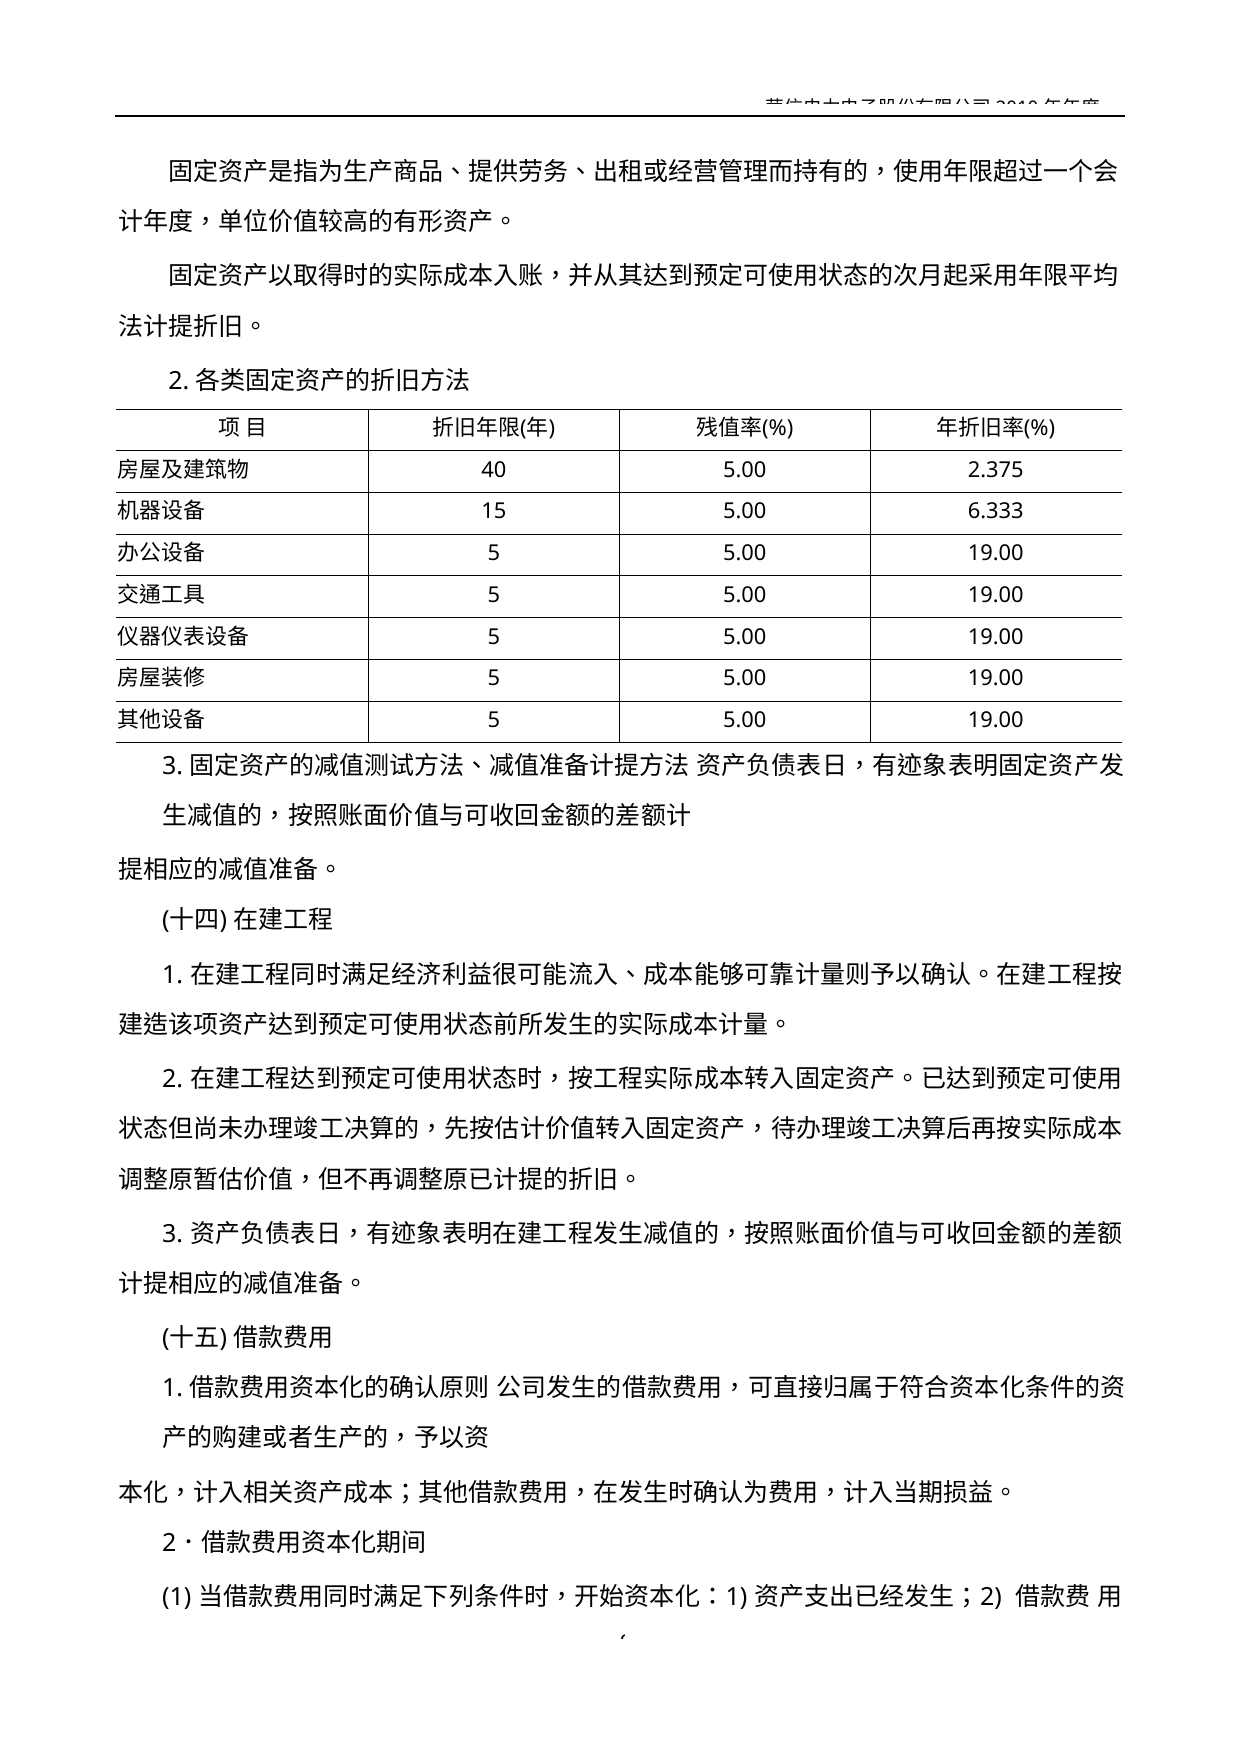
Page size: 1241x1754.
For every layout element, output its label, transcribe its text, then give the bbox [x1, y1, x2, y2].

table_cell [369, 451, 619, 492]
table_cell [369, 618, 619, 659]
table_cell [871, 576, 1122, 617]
text 固定资产是指为生产商品、提供劳务、出租或经营管理而持有的，使用年限超过一个会 计年度，单位价值较高的有形资产。 [118, 153, 1138, 238]
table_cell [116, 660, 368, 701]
text 2. 各类固定资产的折旧方法 [168, 362, 1138, 396]
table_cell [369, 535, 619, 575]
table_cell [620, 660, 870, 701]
text 3. 资产负债表日，有迹象表明在建工程发生减值的，按照账面价值与可收回金额的差额 计提相应的减值准备。 [118, 1215, 1122, 1300]
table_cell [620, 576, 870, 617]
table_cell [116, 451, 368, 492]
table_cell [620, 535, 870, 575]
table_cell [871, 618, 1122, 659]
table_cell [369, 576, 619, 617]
text 本化，计入相关资产成本；其他借款费用，在发生时确认为费用，计入当期损益。 2．借款费用资本化期间 [118, 1474, 1020, 1558]
text 固定资产以取得时的实际成本入账，并从其达到预定可使用状态的次月起采用年限平均 法计提折旧。 [118, 258, 1138, 342]
text 提相应的减值准备。 (十四) 在建工程 [118, 852, 352, 936]
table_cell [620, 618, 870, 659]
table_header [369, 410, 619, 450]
text 1. 借款费用资本化的确认原则 公司发生的借款费用，可直接归属于符合资本化条件的资产的购建或者生产的，予以资 [162, 1370, 1138, 1454]
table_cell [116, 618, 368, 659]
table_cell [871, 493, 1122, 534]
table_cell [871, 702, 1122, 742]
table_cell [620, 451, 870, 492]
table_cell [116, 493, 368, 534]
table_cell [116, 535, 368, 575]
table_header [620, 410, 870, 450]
text 3. 固定资产的减值测试方法、减值准备计提方法 资产负债表日，有迹象表明固定资产发生减值的，按照账面价值与可收回金额的差额计 [162, 747, 1138, 832]
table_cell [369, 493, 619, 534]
text 1. 在建工程同时满足经济利益很可能流入、成本能够可靠计量则予以确认。在建工程按 建造该项资产达到预定可使用状态前所发生的实际成本计量。 [118, 956, 1122, 1041]
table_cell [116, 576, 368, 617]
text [118, 1578, 1123, 1613]
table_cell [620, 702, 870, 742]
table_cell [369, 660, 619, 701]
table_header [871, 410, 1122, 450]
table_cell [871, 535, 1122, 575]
text (十五) 借款费用 [162, 1320, 1138, 1354]
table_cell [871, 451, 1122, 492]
text 2. 在建工程达到预定可使用状态时，按工程实际成本转入固定资产。已达到预定可使用 状态但尚未办理竣工决算的，先按估计价值转入固定资产，待办理竣工决算后再按实际成本 调整原暂估价值，但不再调整原已计提的折旧。 [118, 1061, 1123, 1195]
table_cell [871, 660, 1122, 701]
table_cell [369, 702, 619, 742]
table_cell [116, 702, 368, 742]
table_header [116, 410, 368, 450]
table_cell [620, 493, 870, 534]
